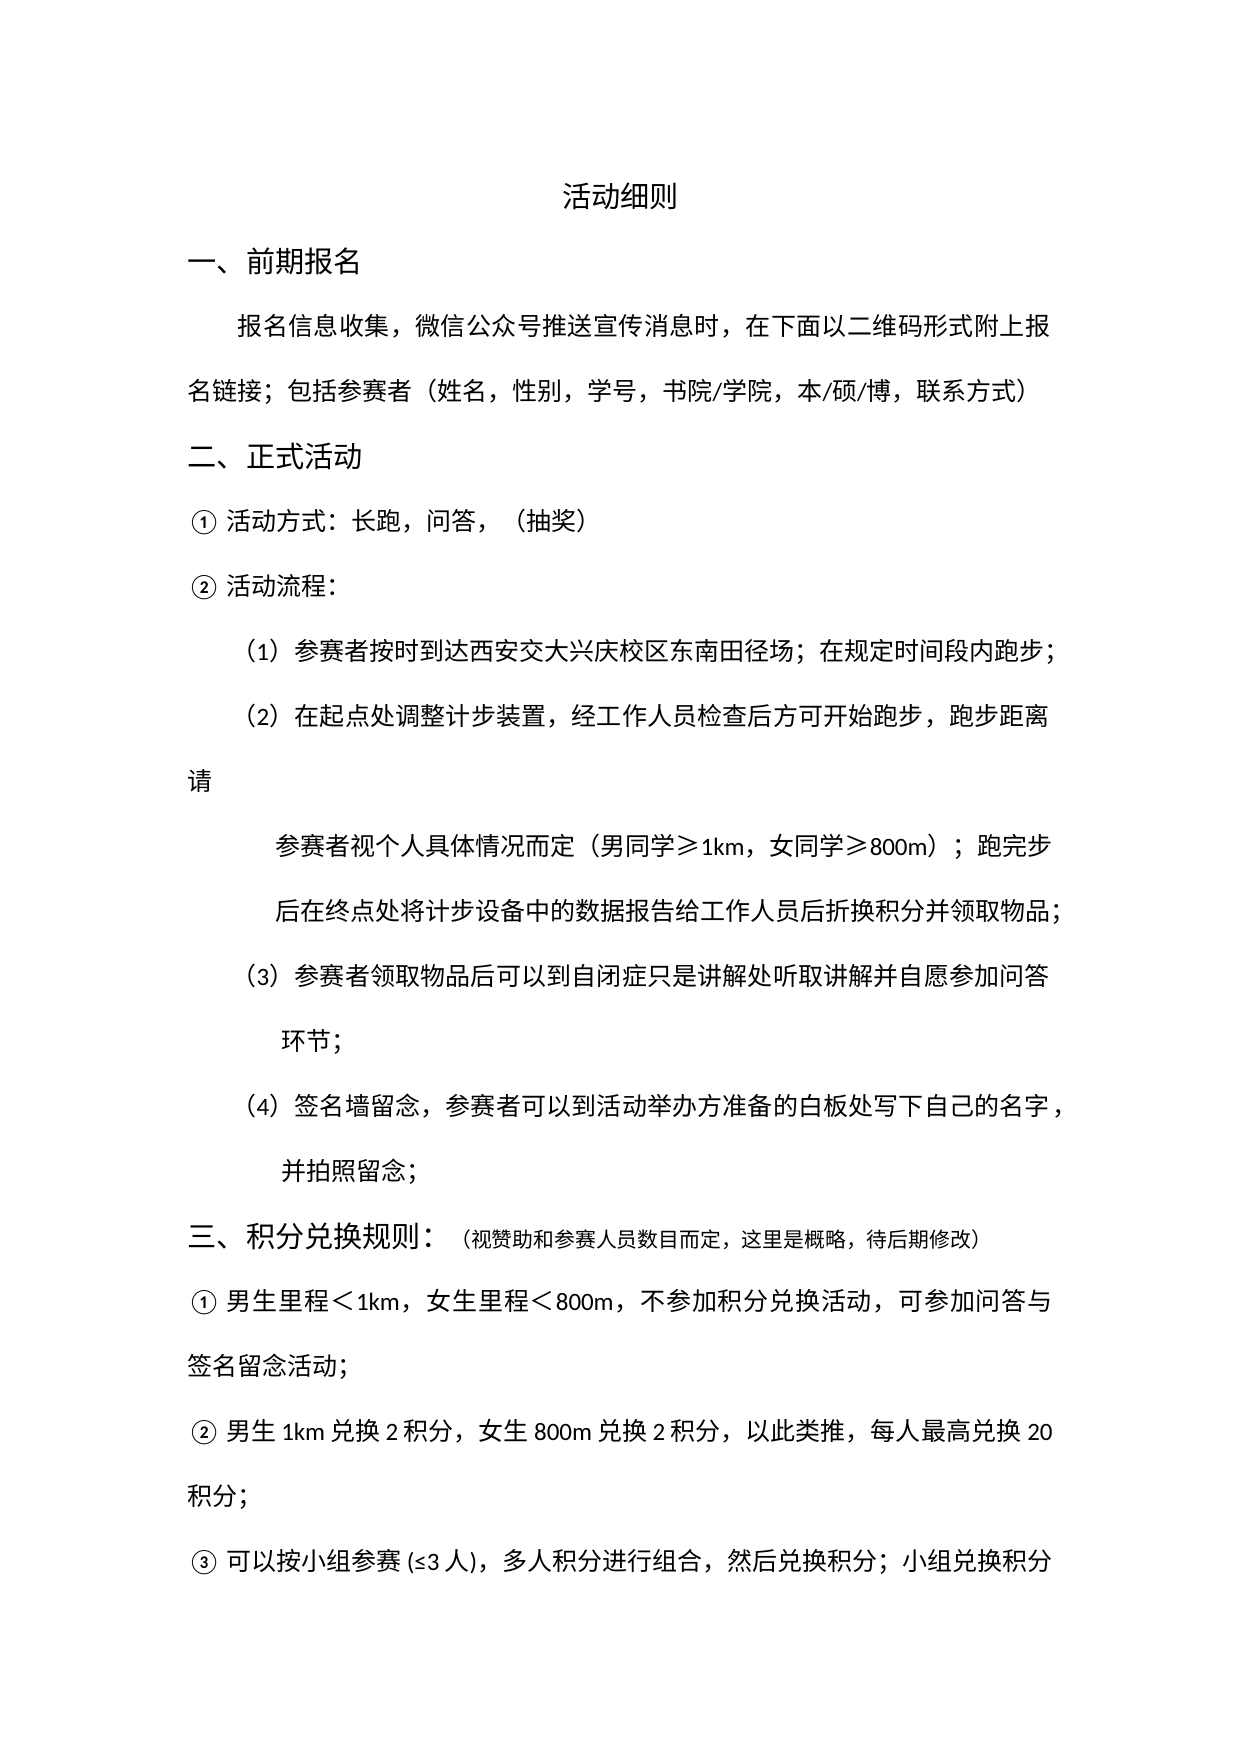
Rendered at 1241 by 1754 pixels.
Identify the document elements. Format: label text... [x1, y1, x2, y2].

text （4）签名墙留念，参赛者可以到活动举办方准备的白板处写下自己的名字，并拍照留念； [231, 1072, 1053, 1202]
text （1）参赛者按时到达西安交大兴庆校区东南田径场；在规定时间段内跑步； [187, 617, 1053, 682]
text 二、正式活动 [187, 422, 1053, 487]
text ①男生里程＜1km，女生里程＜800m，不参加积分兑换活动，可参加问答与签名留念活动； [187, 1267, 1053, 1397]
text 三、积分兑换规则：（视赞助和参赛人员数目而定，这里是概略，待后期修改） [187, 1202, 1053, 1267]
text （2）在起点处调整计步装置，经工作人员检查后方可开始跑步，跑步距离请 [187, 682, 1053, 812]
text （3）参赛者领取物品后可以到自闭症只是讲解处听取讲解并自愿参加问答环节； [231, 942, 1053, 1072]
text 一、前期报名 [187, 227, 1053, 292]
text 参赛者视个人具体情况而定（男同学≥1km，女同学≥800m）；跑完步后在终点处将计步设备中的数据报告给工作人员后折换积分并领取物品； [275, 812, 1053, 942]
text 报名信息收集，微信公众号推送宣传消息时，在下面以二维码形式附上报名链接；包括参赛者（姓名，性别，学号，书院/学院，本/硕/博，联系方式） [187, 292, 1053, 422]
text 活动细则 [187, 162, 1053, 227]
text ②男生1km兑换2积分，女生800m兑换2积分，以此类推，每人最高兑换20积分； [187, 1397, 1053, 1527]
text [187, 1527, 1053, 1592]
text ②活动流程： [187, 552, 1053, 617]
text ①活动方式：长跑，问答，（抽奖） [187, 487, 1053, 552]
